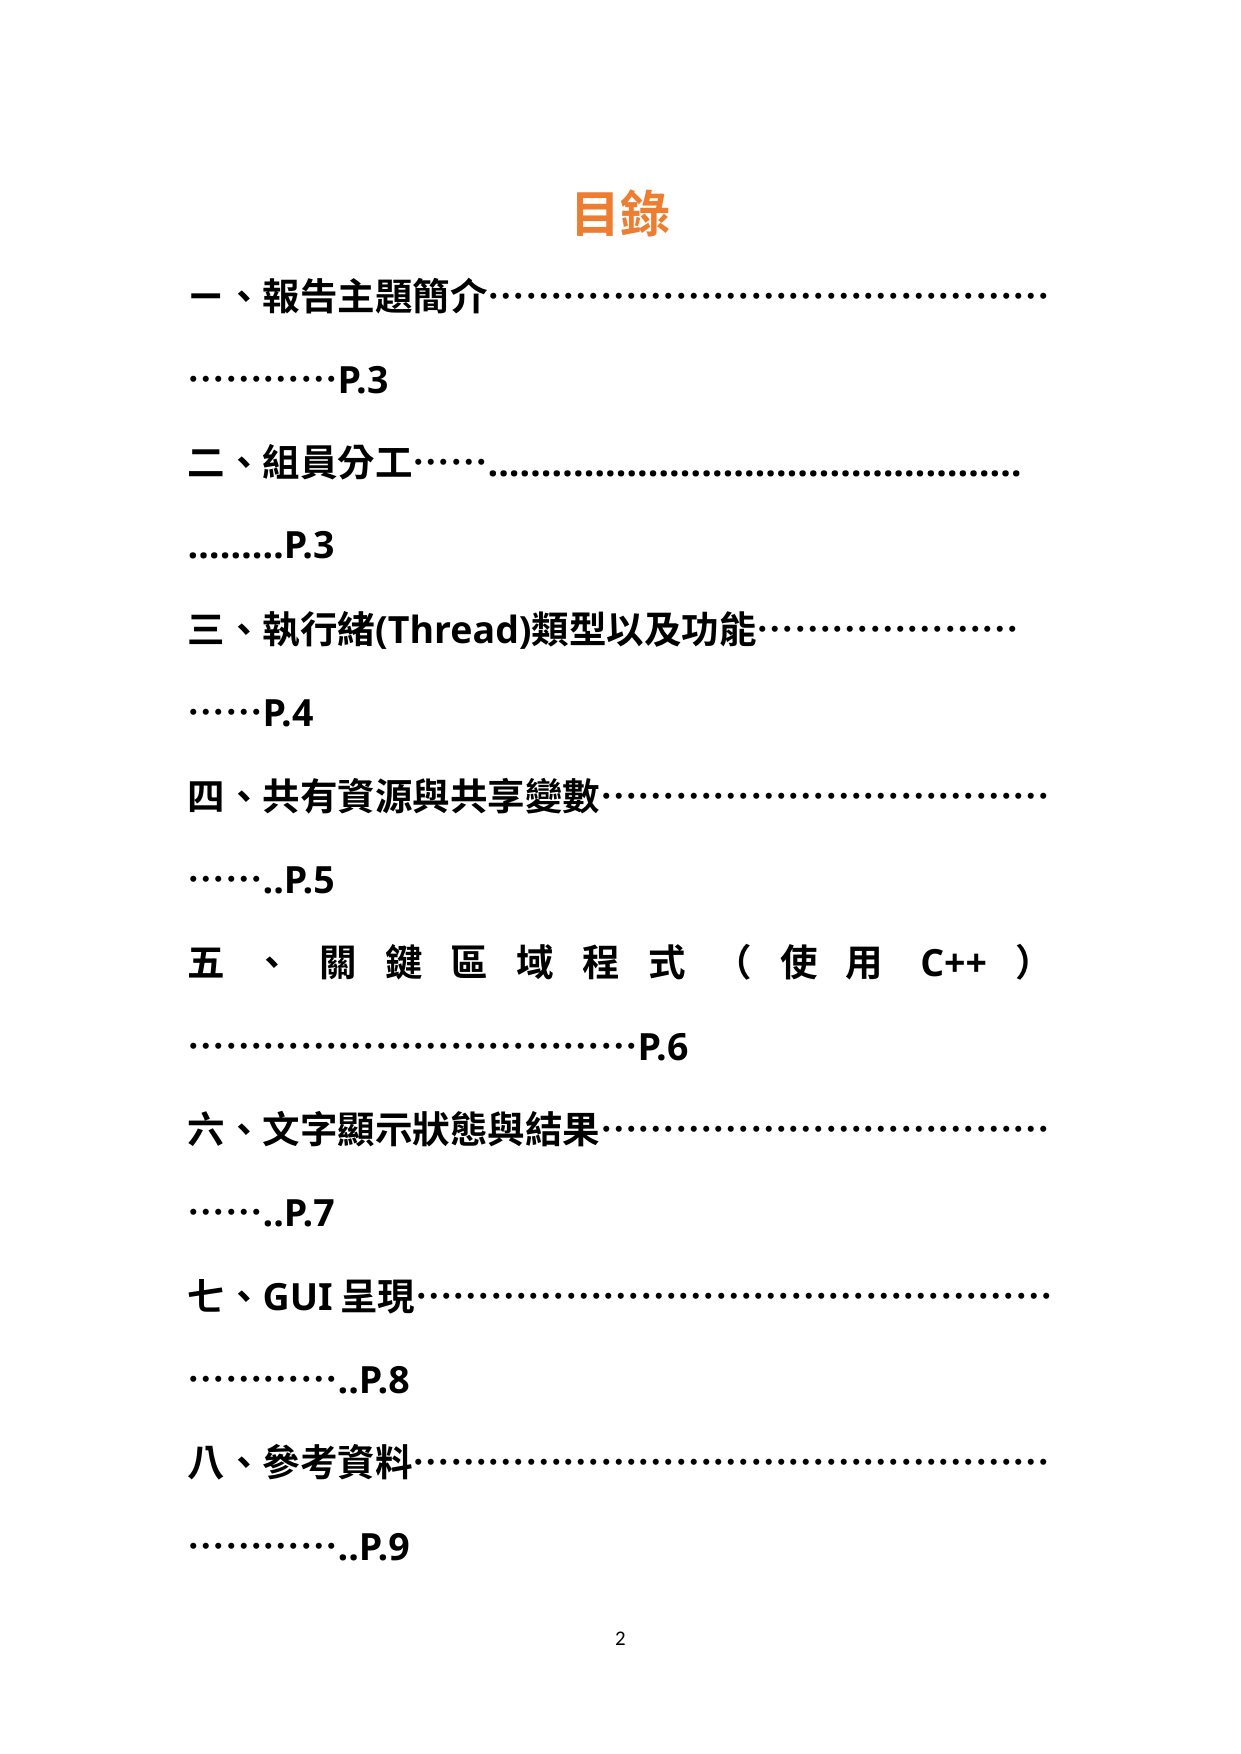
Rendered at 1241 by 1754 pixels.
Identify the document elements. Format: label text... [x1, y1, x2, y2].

text 五、關鍵區域程式（使用C++）………………………………P.6 [187, 919, 1053, 1085]
text 三、執行緒(Thread)類型以及功能………………………P.4 [187, 585, 1053, 752]
text 八、參考資料………………………………………………………..P.9 [187, 1419, 1053, 1585]
text 二、組員分工……..…………………………………………………P.3 [187, 419, 1053, 585]
text 六、文字顯示狀態與結果……………………………………..P.7 [187, 1085, 1053, 1252]
text 四、共有資源與共享變數……………………………………..P.5 [187, 752, 1053, 919]
text 七、GUI呈現………………………………………………………..P.8 [187, 1252, 1053, 1419]
text ㄧ、報告主題簡介…………………………………………………P.3 [187, 252, 1053, 419]
